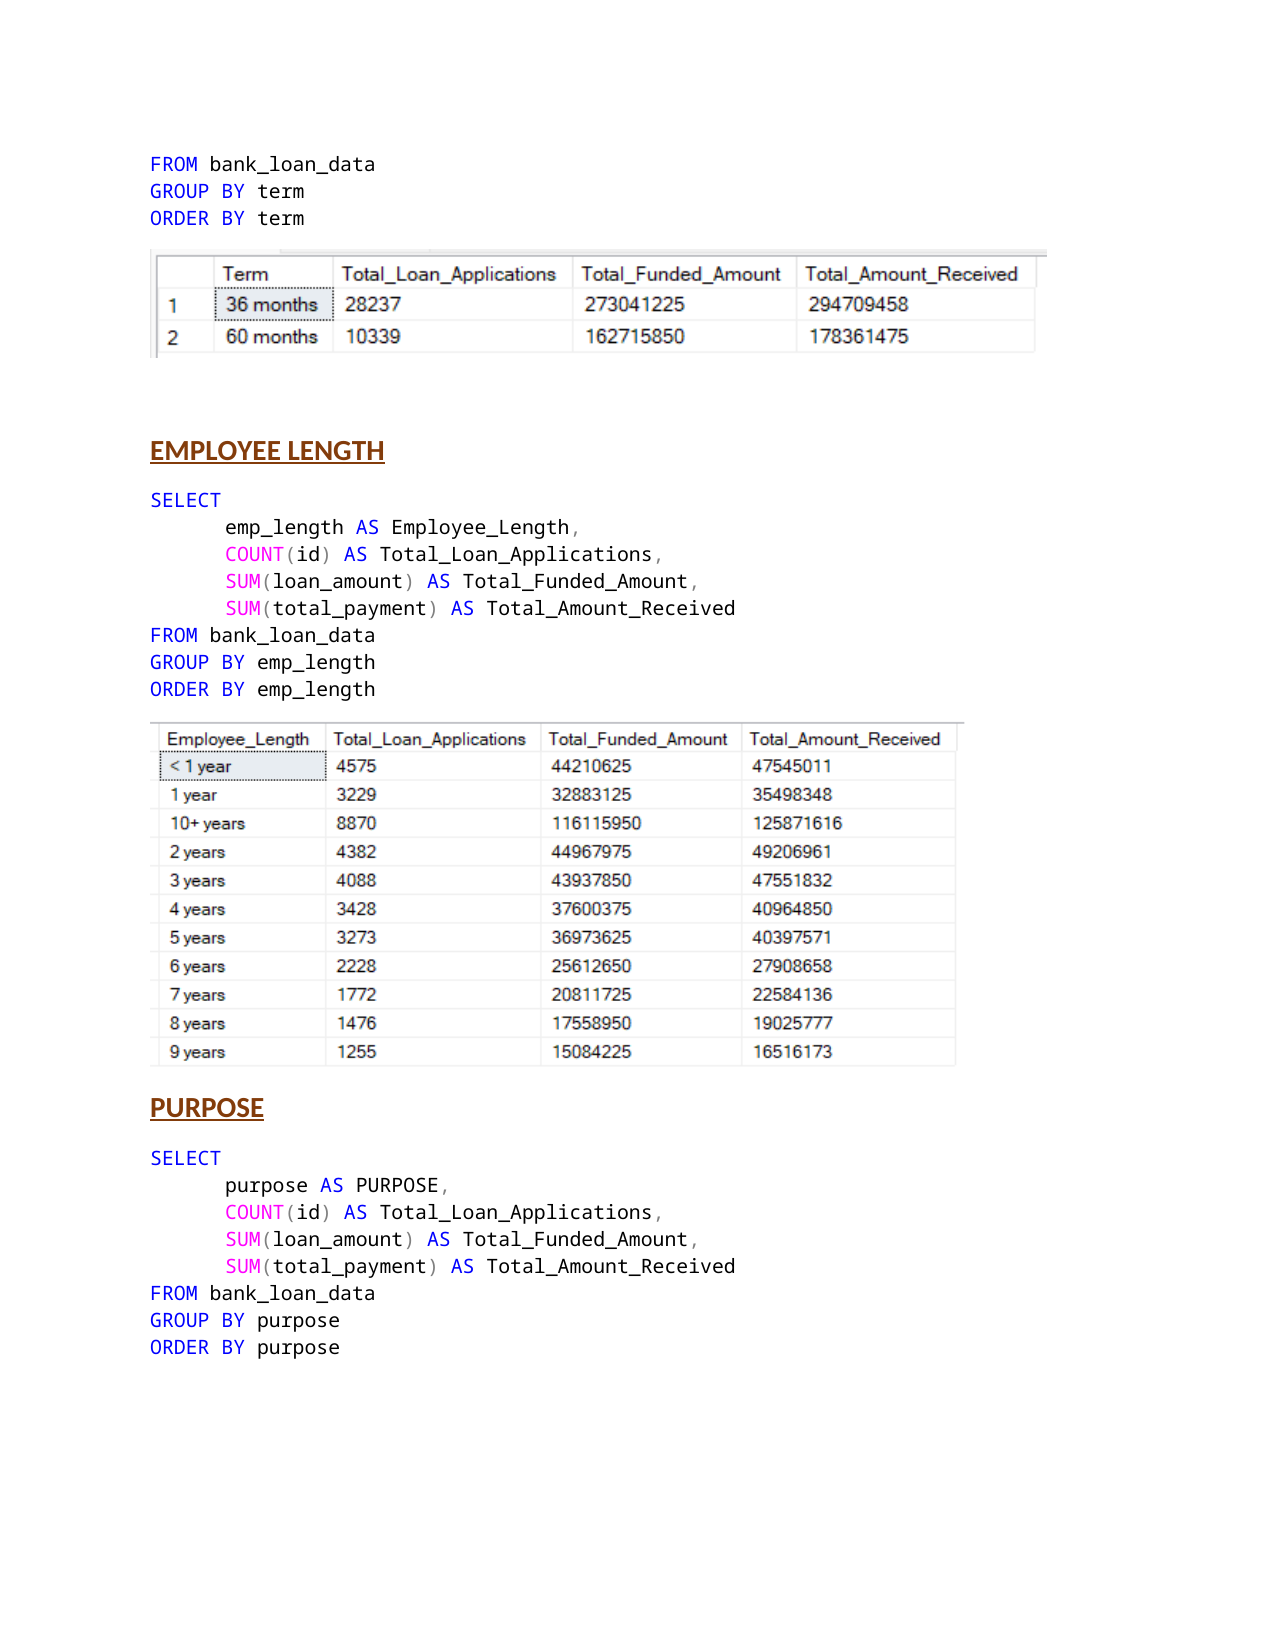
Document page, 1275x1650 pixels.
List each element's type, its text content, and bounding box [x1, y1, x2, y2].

text GROUP BY emp_length [150, 648, 1125, 676]
text emp_length AS Employee_Length, [150, 514, 1125, 541]
text COUNT(id) AS Total_Loan_Applications, [150, 1198, 1125, 1225]
text ORDER BY purpose [150, 1333, 1125, 1360]
text SUM(total_payment) AS Total_Amount_Received [150, 1252, 1125, 1279]
text EMPLOYEE LENGTH [150, 432, 1125, 467]
text COUNT(id) AS Total_Loan_Applications, [150, 541, 1125, 568]
text SUM(loan_amount) AS Total_Funded_Amount, [150, 568, 1125, 594]
text FROM bank_loan_data [150, 622, 1125, 648]
text FROM bank_loan_data [150, 150, 1125, 177]
text GROUP BY purpose [150, 1306, 1125, 1333]
text purpose AS PURPOSE, [150, 1171, 1125, 1198]
text ORDER BY emp_length [150, 676, 1125, 702]
text ORDER BY term [150, 204, 1125, 231]
text SELECT [150, 1144, 1125, 1171]
text FROM bank_loan_data [150, 1279, 1125, 1306]
text PURPOSE [150, 1089, 1125, 1124]
picture [150, 249, 1047, 358]
text SUM(loan_amount) AS Total_Funded_Amount, [150, 1225, 1125, 1252]
text SELECT [150, 487, 1125, 514]
text SUM(total_payment) AS Total_Amount_Received [150, 594, 1125, 622]
picture [150, 721, 965, 1071]
text GROUP BY term [150, 177, 1125, 204]
